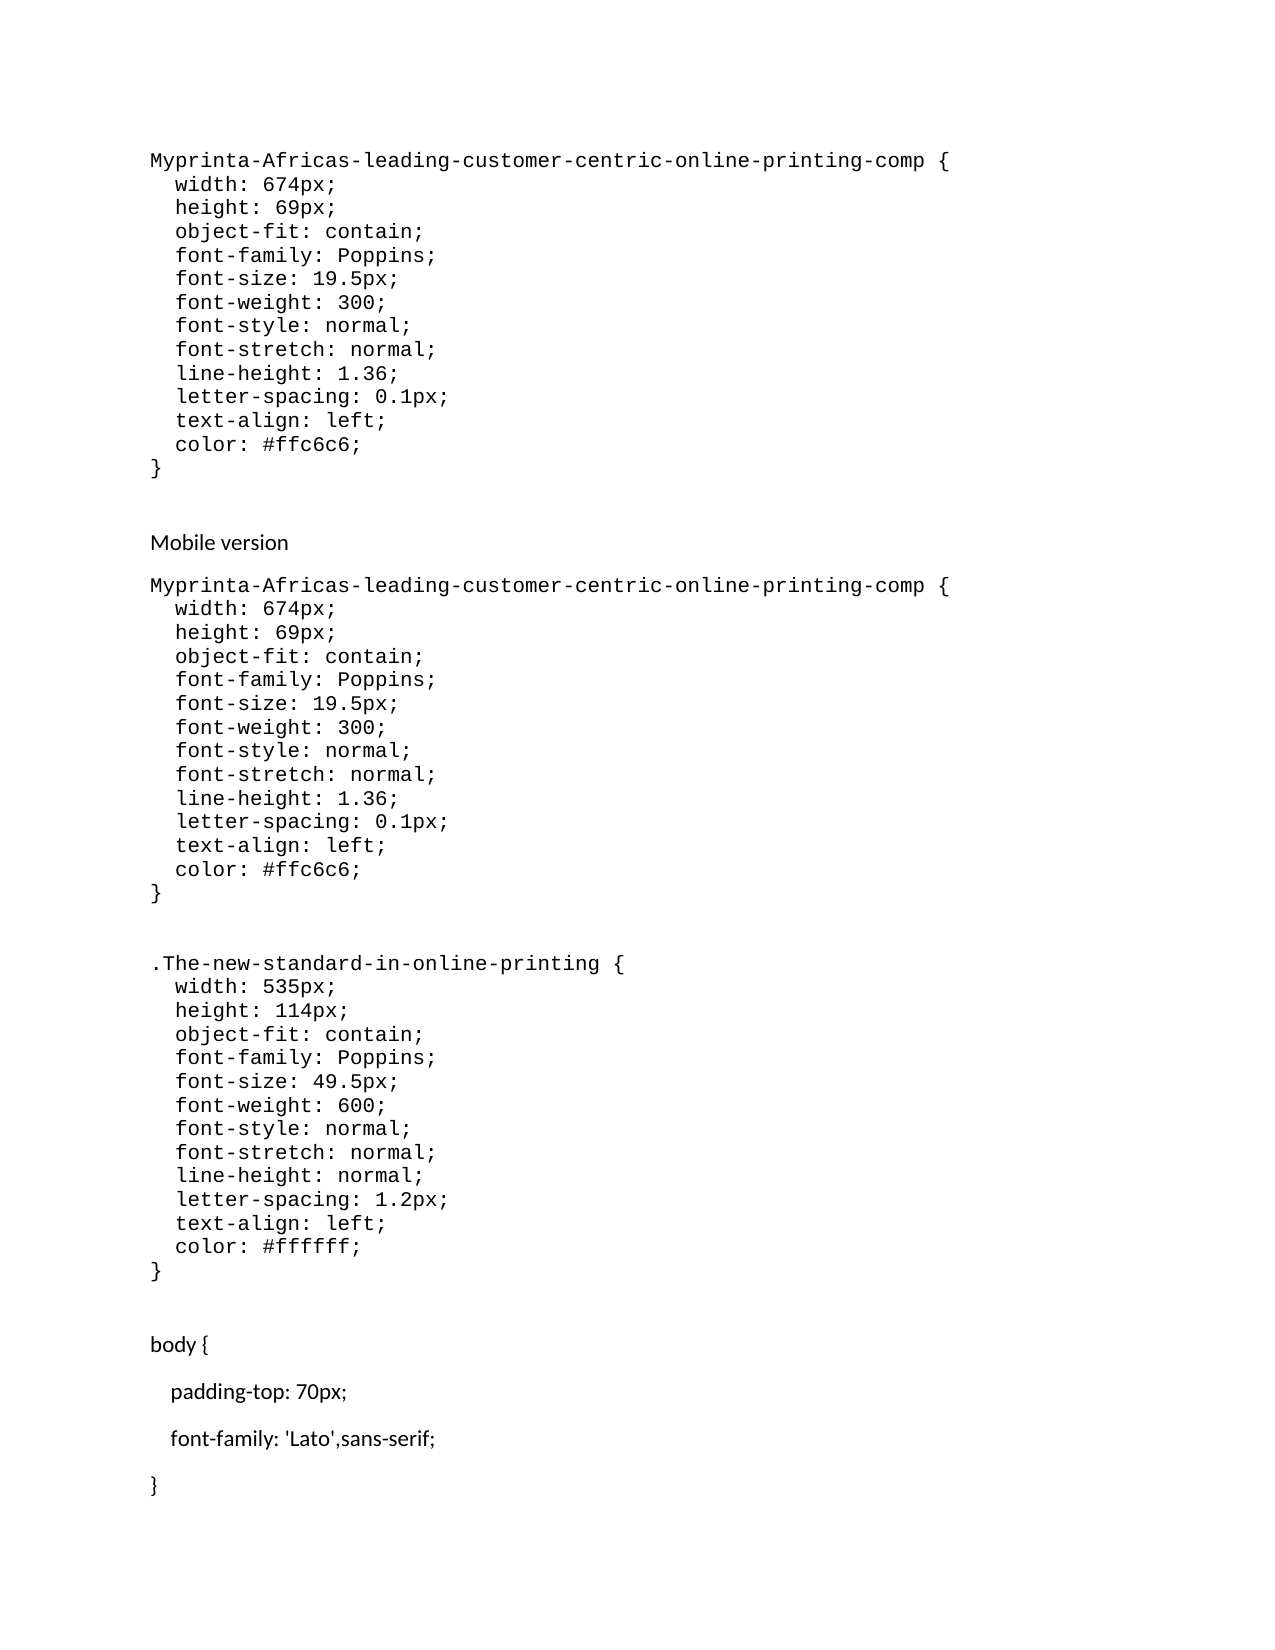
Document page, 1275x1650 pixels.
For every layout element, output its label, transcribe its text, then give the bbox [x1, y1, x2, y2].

text font-style: normal; [150, 740, 1125, 764]
text line-height: 1.36; [150, 363, 1125, 386]
text height: 114px; [150, 1000, 1125, 1024]
text width: 674px; [150, 598, 1125, 622]
text color: #ffffff; [150, 1236, 1125, 1260]
text font-size: 49.5px; [150, 1071, 1125, 1094]
text font-stretch: normal; [150, 339, 1125, 363]
text Mobile version [150, 528, 1125, 556]
text font-size: 19.5px; [150, 693, 1125, 717]
text width: 535px; [150, 976, 1125, 1000]
text } [150, 882, 1125, 906]
text letter-spacing: 0.1px; [150, 386, 1125, 410]
text .The-new-standard-in-online-printing { [150, 953, 1125, 976]
text font-weight: 300; [150, 292, 1125, 316]
text line-height: normal; [150, 1166, 1125, 1189]
text Myprinta-Africas-leading-customer-centric-online-printing-comp { [150, 150, 1125, 174]
text font-family: Poppins; [150, 669, 1125, 693]
text color: #ffc6c6; [150, 434, 1125, 457]
text text-align: left; [150, 1213, 1125, 1236]
text text-align: left; [150, 410, 1125, 434]
text font-weight: 600; [150, 1094, 1125, 1118]
text line-height: 1.36; [150, 788, 1125, 811]
text font-stretch: normal; [150, 764, 1125, 788]
text object-fit: contain; [150, 646, 1125, 669]
text font-size: 19.5px; [150, 268, 1125, 292]
text object-fit: contain; [150, 1024, 1125, 1047]
text letter-spacing: 0.1px; [150, 811, 1125, 835]
text height: 69px; [150, 622, 1125, 646]
text text-align: left; [150, 835, 1125, 858]
text Myprinta-Africas-leading-customer-centric-online-printing-comp { [150, 575, 1125, 598]
text font-style: normal; [150, 316, 1125, 339]
text } [150, 457, 1125, 481]
text letter-spacing: 1.2px; [150, 1189, 1125, 1213]
text padding-top: 70px; [150, 1377, 1125, 1406]
text body { [150, 1331, 1125, 1359]
text font-family: Poppins; [150, 1047, 1125, 1071]
text } [150, 1471, 1125, 1499]
text font-weight: 300; [150, 717, 1125, 740]
text height: 69px; [150, 197, 1125, 221]
text font-style: normal; [150, 1118, 1125, 1142]
text object-fit: contain; [150, 221, 1125, 244]
text } [150, 1260, 1125, 1284]
text font-stretch: normal; [150, 1142, 1125, 1166]
text font-family: 'Lato',sans-serif; [150, 1424, 1125, 1452]
text width: 674px; [150, 174, 1125, 197]
text color: #ffc6c6; [150, 858, 1125, 882]
text font-family: Poppins; [150, 244, 1125, 268]
